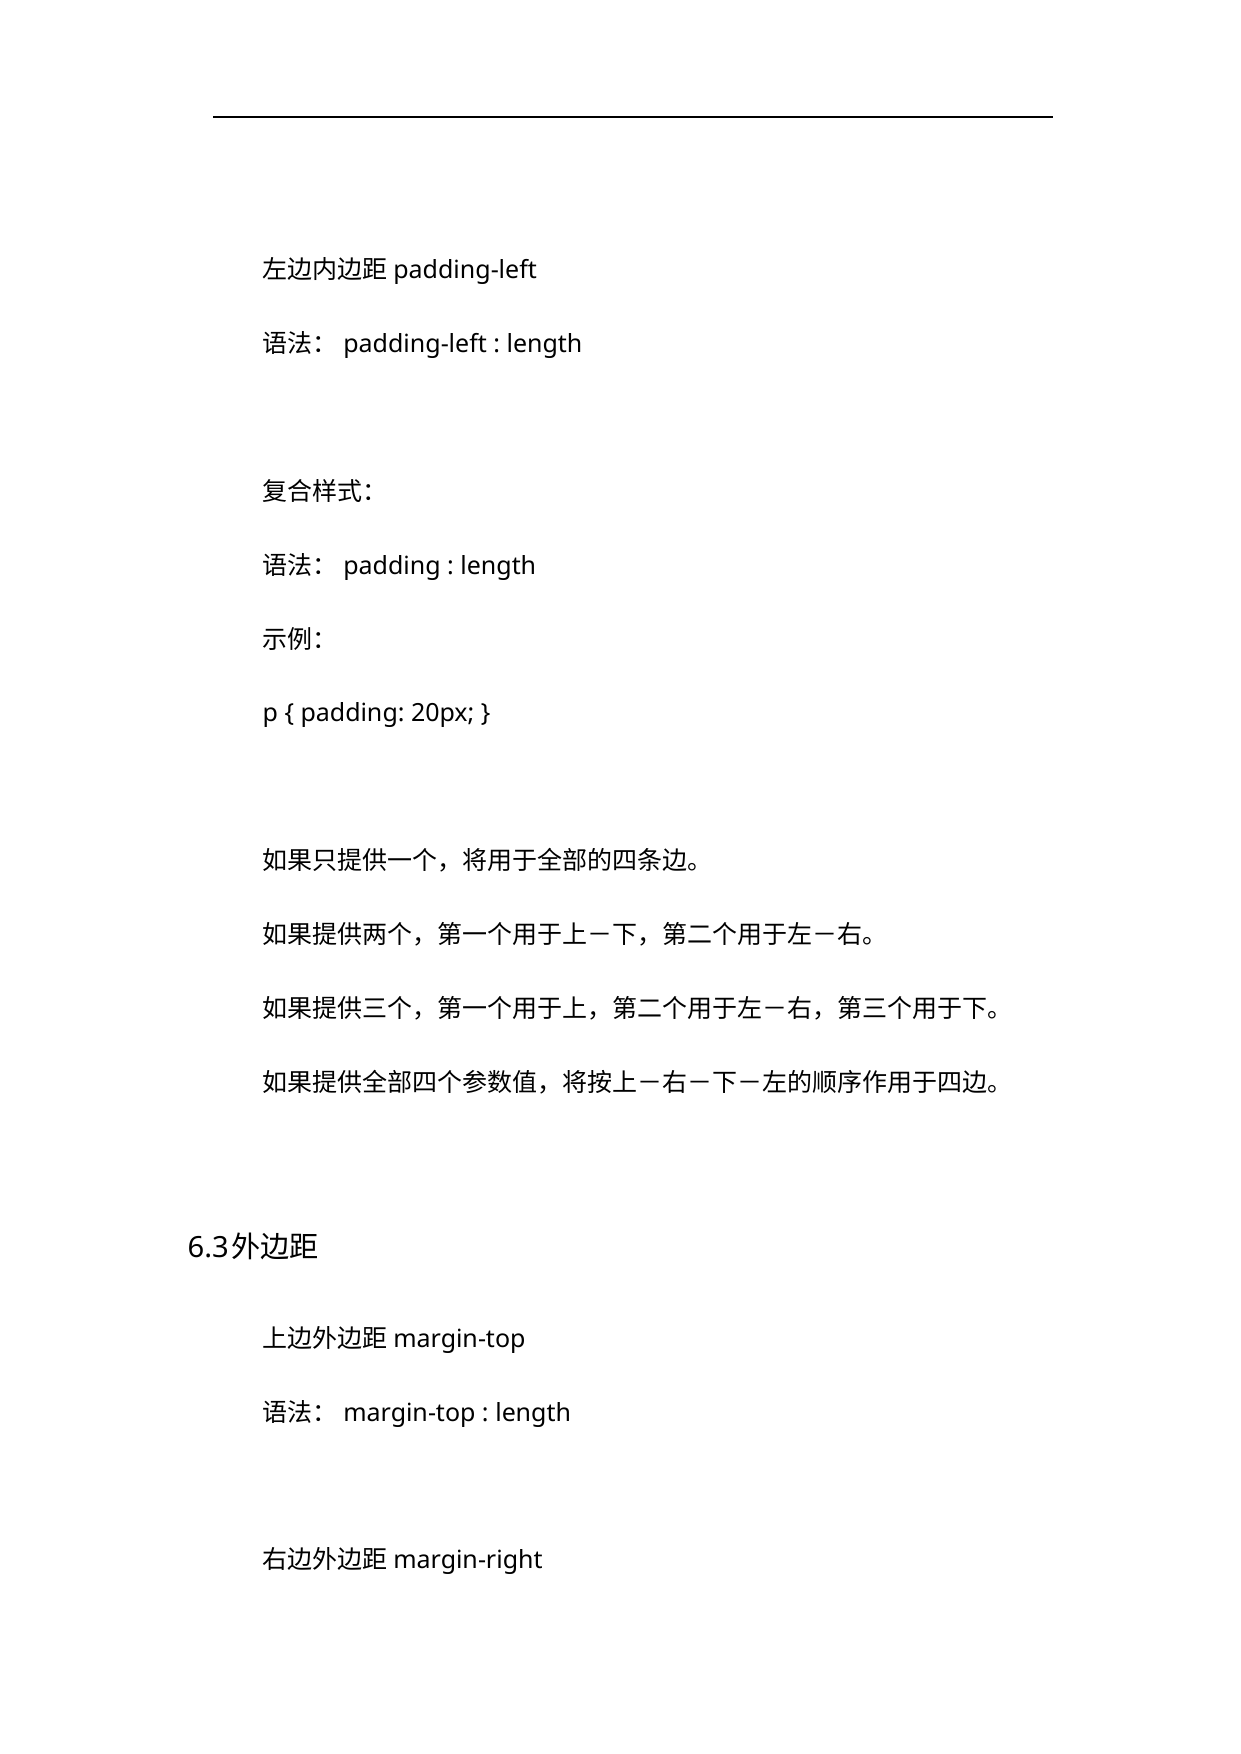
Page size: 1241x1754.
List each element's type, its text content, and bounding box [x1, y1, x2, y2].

text 复合样式： [212, 457, 1053, 522]
text 右边外边距 margin-right [212, 1525, 1053, 1590]
text 如果提供三个，第一个用于上，第二个用于左－右，第三个用于下。 [212, 974, 1053, 1039]
text 示例： [212, 605, 1053, 670]
text 左边内边距 padding-left [212, 235, 1053, 300]
text 上边外边距 margin-top [212, 1304, 1053, 1369]
subtitle 外边距 [187, 1212, 1053, 1277]
text p { padding: 20px; } [212, 679, 1053, 744]
text 如果提供全部四个参数值，将按上－右－下－左的顺序作用于四边。 [212, 1048, 1053, 1113]
text 语法： margin-top : length [212, 1378, 1053, 1443]
text 语法： padding-left : length [212, 309, 1053, 374]
text 如果只提供一个，将用于全部的四条边。 [212, 826, 1053, 891]
text 语法： padding : length [212, 531, 1053, 596]
text 如果提供两个，第一个用于上－下，第二个用于左－右。 [212, 900, 1053, 965]
